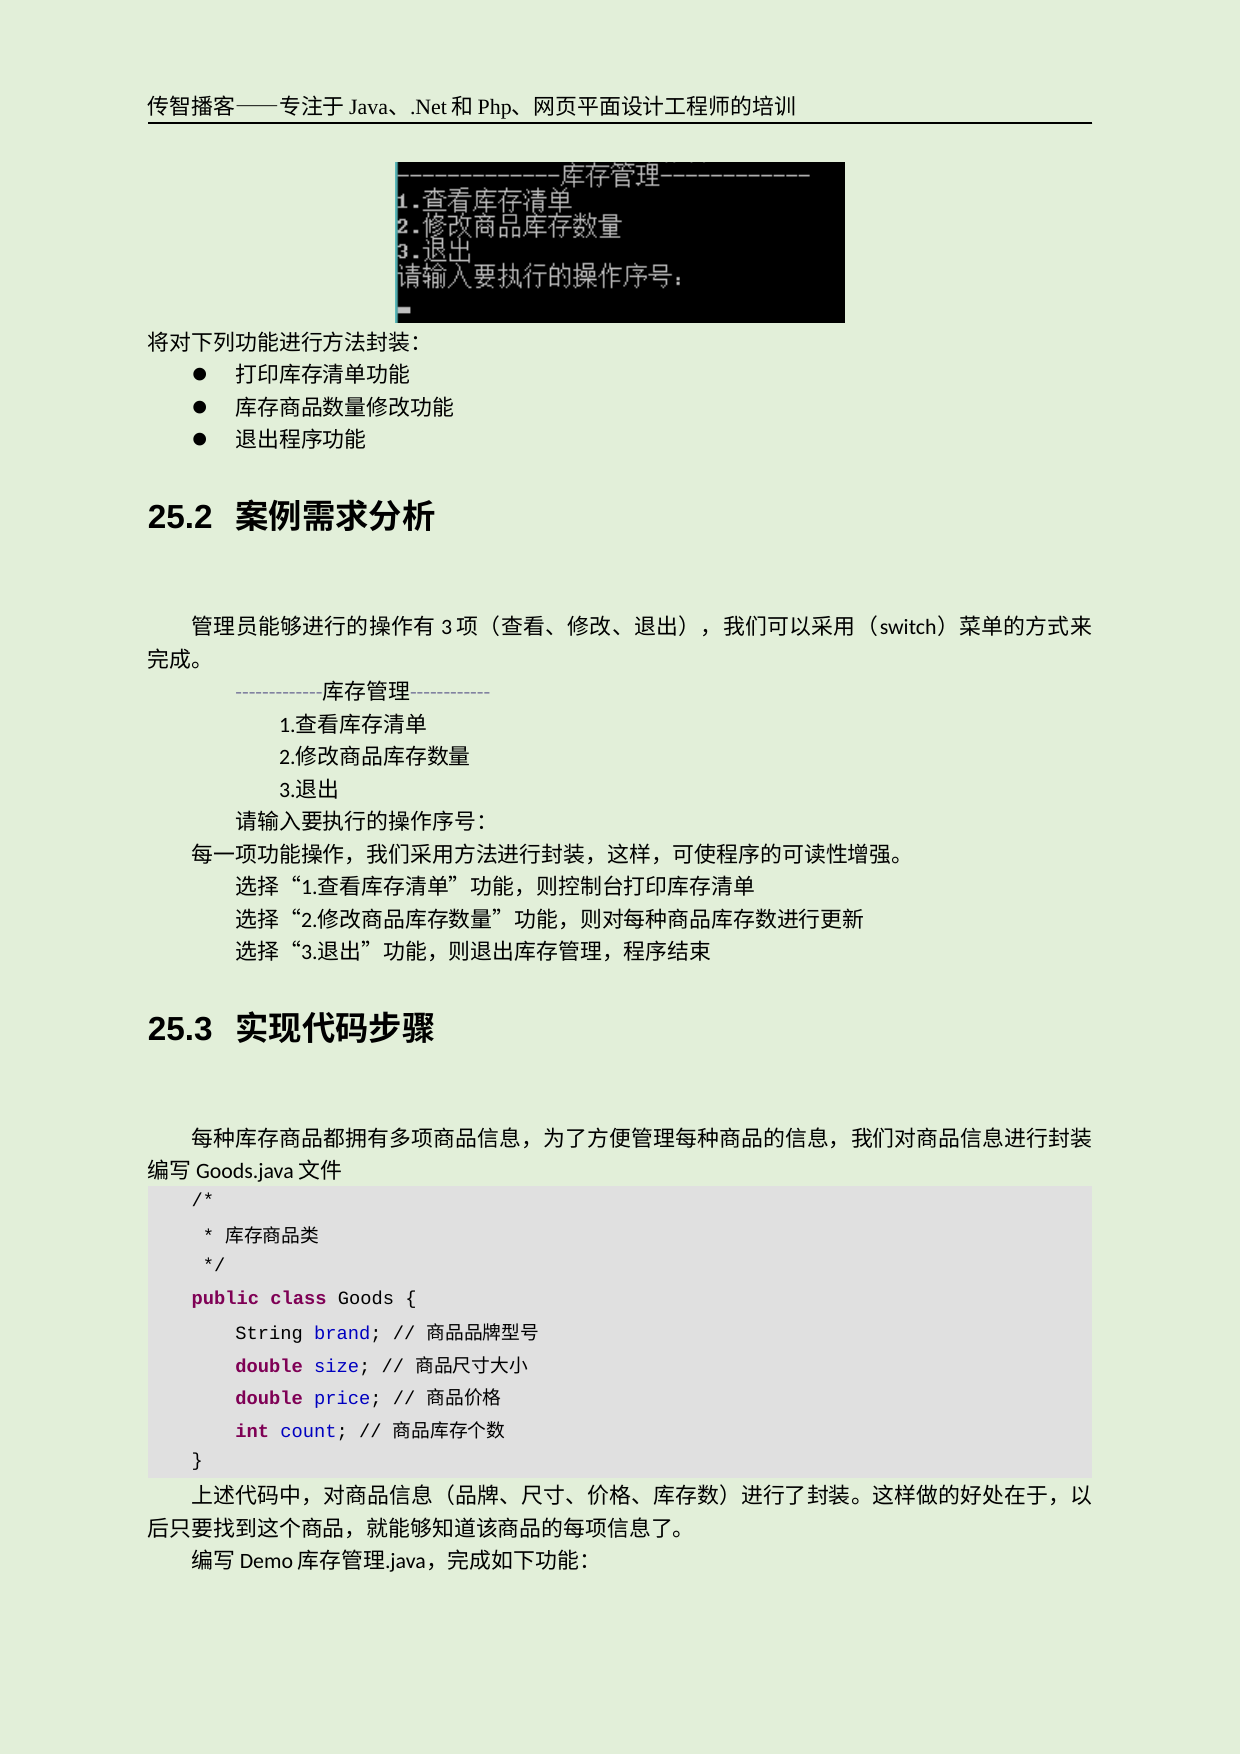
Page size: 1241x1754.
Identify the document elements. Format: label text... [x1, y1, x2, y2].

text double price; // 商品价格 [148, 1381, 1092, 1413]
subtitle 实现代码步骤 [148, 993, 1092, 1058]
text 退出程序功能 [191, 422, 1092, 454]
text 打印库存清单功能 [191, 357, 1092, 389]
picture [395, 162, 845, 323]
text 库存商品数量修改功能 [191, 389, 1092, 422]
text 1.查看库存清单 [235, 706, 1092, 739]
text 2.修改商品库存数量 [235, 739, 1092, 771]
text 管理员能够进行的操作有3项（查看、修改、退出），我们可以采用（switch）菜单的方式来完成。 [148, 609, 1092, 674]
text * 库存商品类 [148, 1218, 1092, 1251]
subtitle 案例需求分析 [148, 482, 1092, 547]
text int count; // 商品库存个数 [148, 1413, 1092, 1446]
text 编写Demo库存管理.java，完成如下功能： [148, 1543, 1092, 1576]
text 3.退出 [235, 771, 1092, 804]
text 将对下列功能进行方法封装： [148, 324, 1092, 357]
text */ [148, 1251, 1092, 1283]
text double size; // 商品尺寸大小 [148, 1348, 1092, 1381]
text 每种库存商品都拥有多项商品信息，为了方便管理每种商品的信息，我们对商品信息进行封装，编写Goods.java文件 [148, 1121, 1092, 1186]
text String brand; // 商品品牌型号 [148, 1316, 1092, 1348]
text 上述代码中，对商品信息（品牌、尺寸、价格、库存数）进行了封装。这样做的好处在于，以后只要找到这个商品，就能够知道该商品的每项信息了。 [148, 1478, 1092, 1543]
text 选择“3.退出”功能，则退出库存管理，程序结束 [191, 934, 1092, 966]
text public class Goods { [148, 1283, 1092, 1316]
text 选择“1.查看库存清单”功能，则控制台打印库存清单 [191, 869, 1092, 901]
text 每一项功能操作，我们采用方法进行封装，这样，可使程序的可读性增强。 [148, 836, 1092, 869]
text -------------库存管理------------ [191, 674, 1092, 706]
text } [148, 1446, 1092, 1478]
text /* [148, 1186, 1092, 1218]
text 请输入要执行的操作序号： [191, 804, 1092, 836]
text 选择“2.修改商品库存数量”功能，则对每种商品库存数进行更新 [191, 901, 1092, 934]
